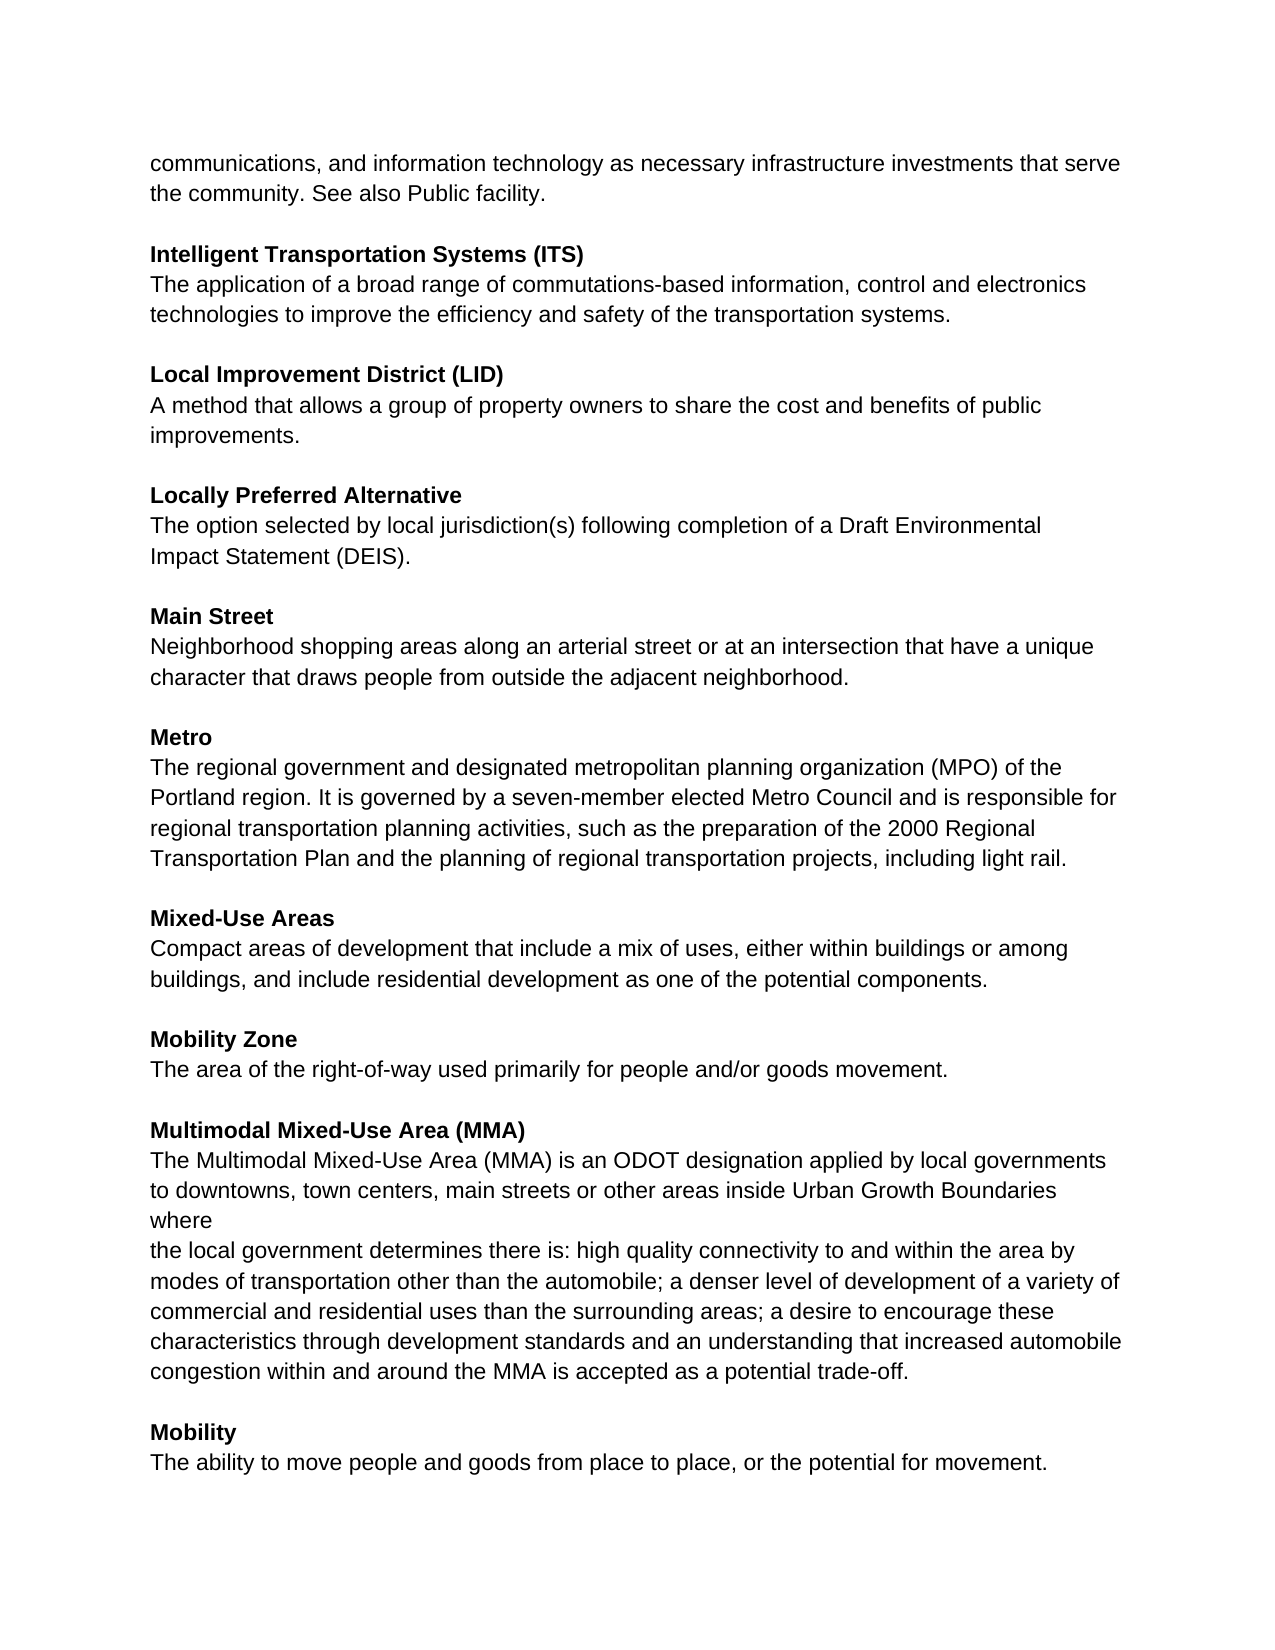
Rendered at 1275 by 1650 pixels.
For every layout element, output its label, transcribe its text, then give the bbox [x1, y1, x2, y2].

text The option selected by local jurisdiction(s) following completion of a Draft Environmental [150, 512, 1125, 539]
text Locally Preferred Alternative [150, 482, 1125, 509]
text Transportation Plan and the planning of regional transportation projects, including light rail. [150, 845, 1125, 871]
text Neighborhood shopping areas along an arterial street or at an intersection that have a unique [150, 633, 1125, 660]
text Mobility Zone [150, 1026, 1125, 1052]
text The Multimodal Mixed-Use Area (MMA) is an ODOT designation applied by local governments [150, 1147, 1125, 1173]
text Main Street [150, 603, 1125, 629]
text Portland region. It is governed by a seven-member elected Metro Council and is responsible for [150, 784, 1125, 811]
text communications, and information technology as necessary infrastructure investments that serve [150, 150, 1125, 176]
text Local Improvement District (LID) [150, 361, 1125, 388]
text Mobility [150, 1419, 1125, 1445]
text Compact areas of development that include a mix of uses, either within buildings or among [150, 935, 1125, 962]
text characteristics through development standards and an understanding that increased automobile [150, 1328, 1125, 1354]
text Multimodal Mixed-Use Area (MMA) [150, 1117, 1125, 1143]
text A method that allows a group of property owners to share the cost and benefits of public [150, 392, 1125, 418]
text The ability to move people and goods from place to place, or the potential for movement. [150, 1449, 1125, 1475]
text the community. See also Public facility. [150, 180, 1125, 207]
text modes of transportation other than the automobile; a denser level of development of a variety of [150, 1268, 1125, 1294]
text The area of the right-of-way used primarily for people and/or goods movement. [150, 1056, 1125, 1083]
text regional transportation planning activities, such as the preparation of the 2000 Regional [150, 814, 1125, 841]
text the local government determines there is: high quality connectivity to and within the area by [150, 1237, 1125, 1264]
text Impact Statement (DEIS). [150, 543, 1125, 569]
text Intelligent Transportation Systems (ITS) [150, 241, 1125, 267]
text Mixed-Use Areas [150, 905, 1125, 932]
text technologies to improve the efficiency and safety of the transportation systems. [150, 301, 1125, 327]
text commercial and residential uses than the surrounding areas; a desire to encourage these [150, 1298, 1125, 1324]
text to downtowns, town centers, main streets or other areas inside Urban Growth Boundaries where [150, 1177, 1125, 1234]
text buildings, and include residential development as one of the potential components. [150, 966, 1125, 992]
text improvements. [150, 422, 1125, 448]
text The regional government and designated metropolitan planning organization (MPO) of the [150, 754, 1125, 781]
text The application of a broad range of commutations-based information, control and electronics [150, 271, 1125, 297]
text congestion within and around the MMA is accepted as a potential trade-off. [150, 1358, 1125, 1385]
text character that draws people from outside the adjacent neighborhood. [150, 663, 1125, 690]
text Metro [150, 724, 1125, 750]
